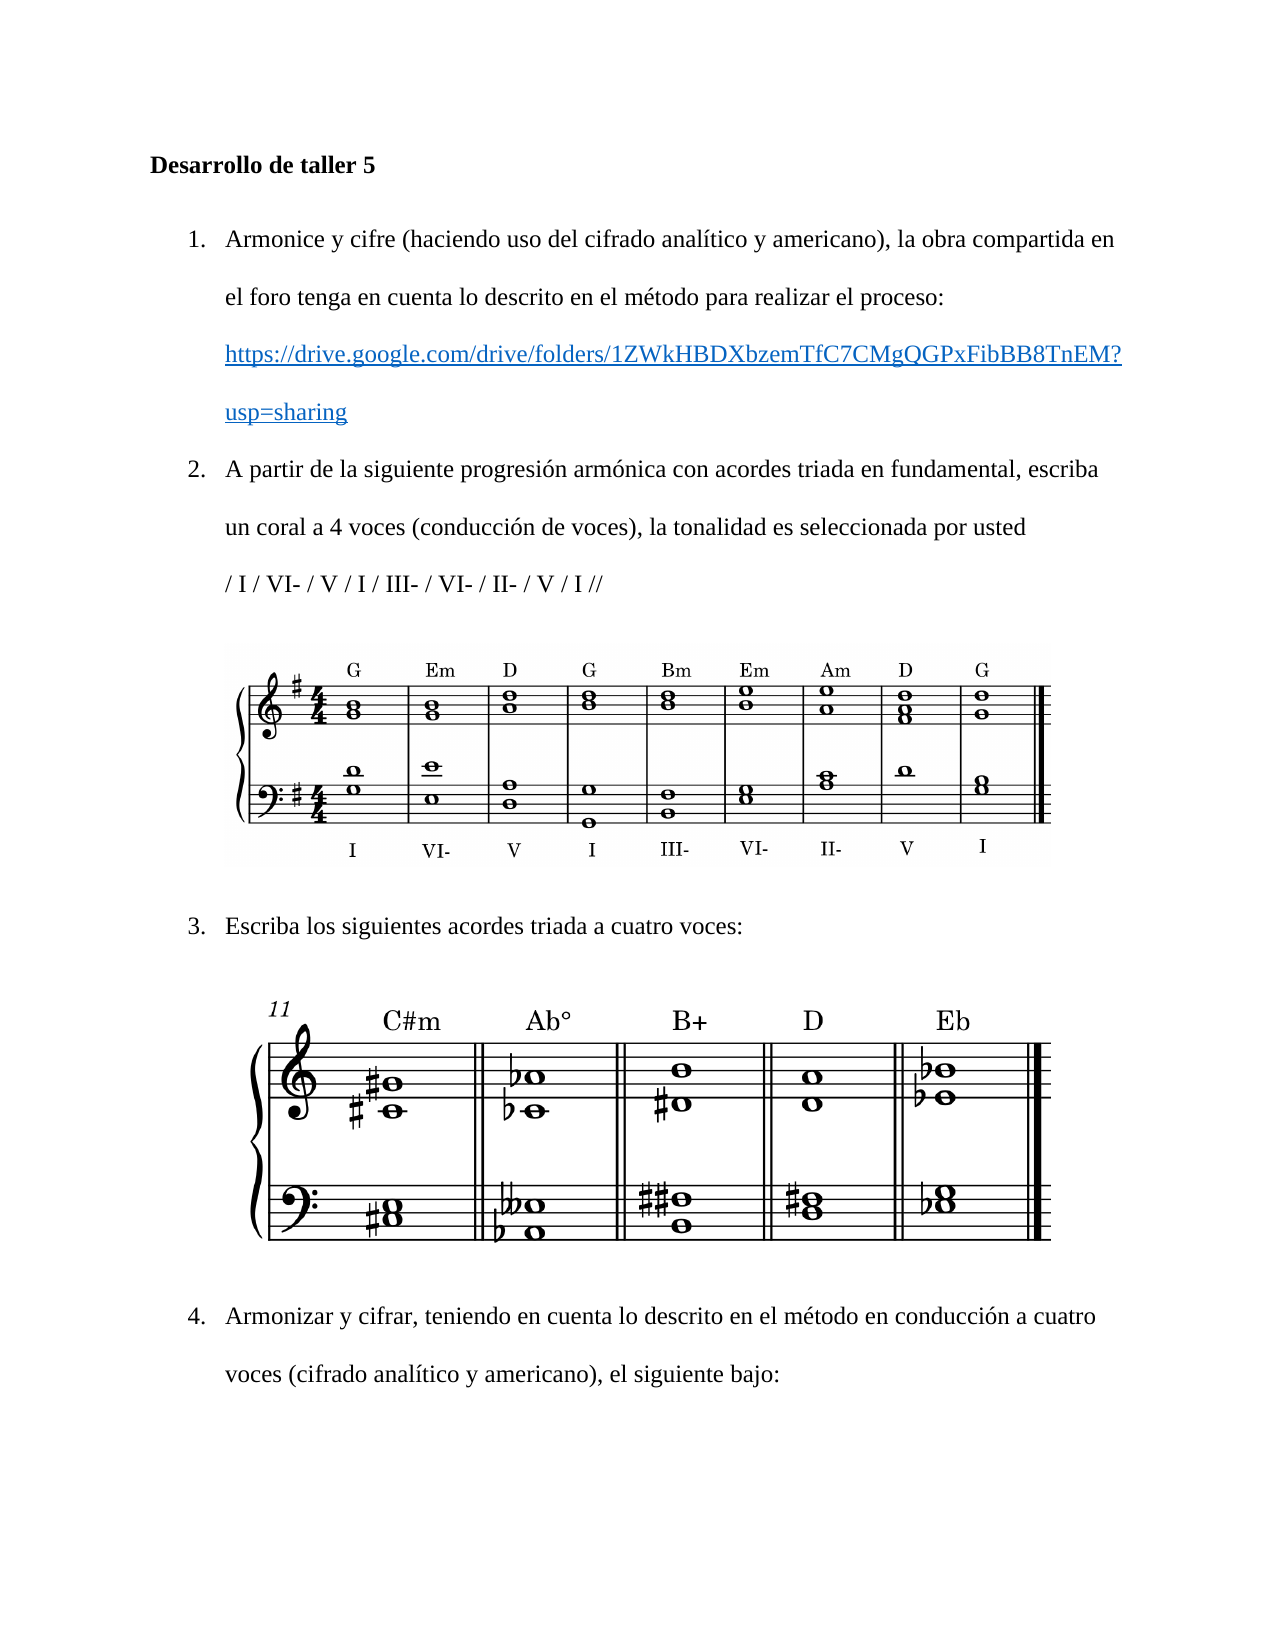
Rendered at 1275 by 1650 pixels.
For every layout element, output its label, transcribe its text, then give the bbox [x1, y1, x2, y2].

picture [224, 643, 1051, 867]
picture [224, 985, 1051, 1257]
text Desarrollo de taller 5 [150, 150, 1125, 179]
list A partir de la siguiente progresión armónica con acordes triada en fundamental, escriba un coral a 4 voces (conducción de voces), la tonalidad es seleccionada por usted [187, 454, 1125, 540]
list Armonice y cifre (haciendo uso del cifrado analítico y americano), la obra compartida en el foro tenga en cuenta lo descrito en el método para realizar el proceso: [187, 224, 1125, 310]
list Escriba los siguientes acordes triada a cuatro voces: [187, 911, 1125, 940]
list / I / VI- / V / I / III- / VI- / II- / V / I // [225, 569, 1125, 598]
list Armonizar y cifrar, teniendo en cuenta lo descrito en el método en conducción a cuatro voces (cifrado analítico y americano), el siguiente bajo: [187, 1301, 1125, 1387]
list https://drive.google.com/drive/folders/1ZWkHBDXbzemTfC7CMgQGPxFibBB8TnEM?usp=sharing [225, 339, 1125, 425]
